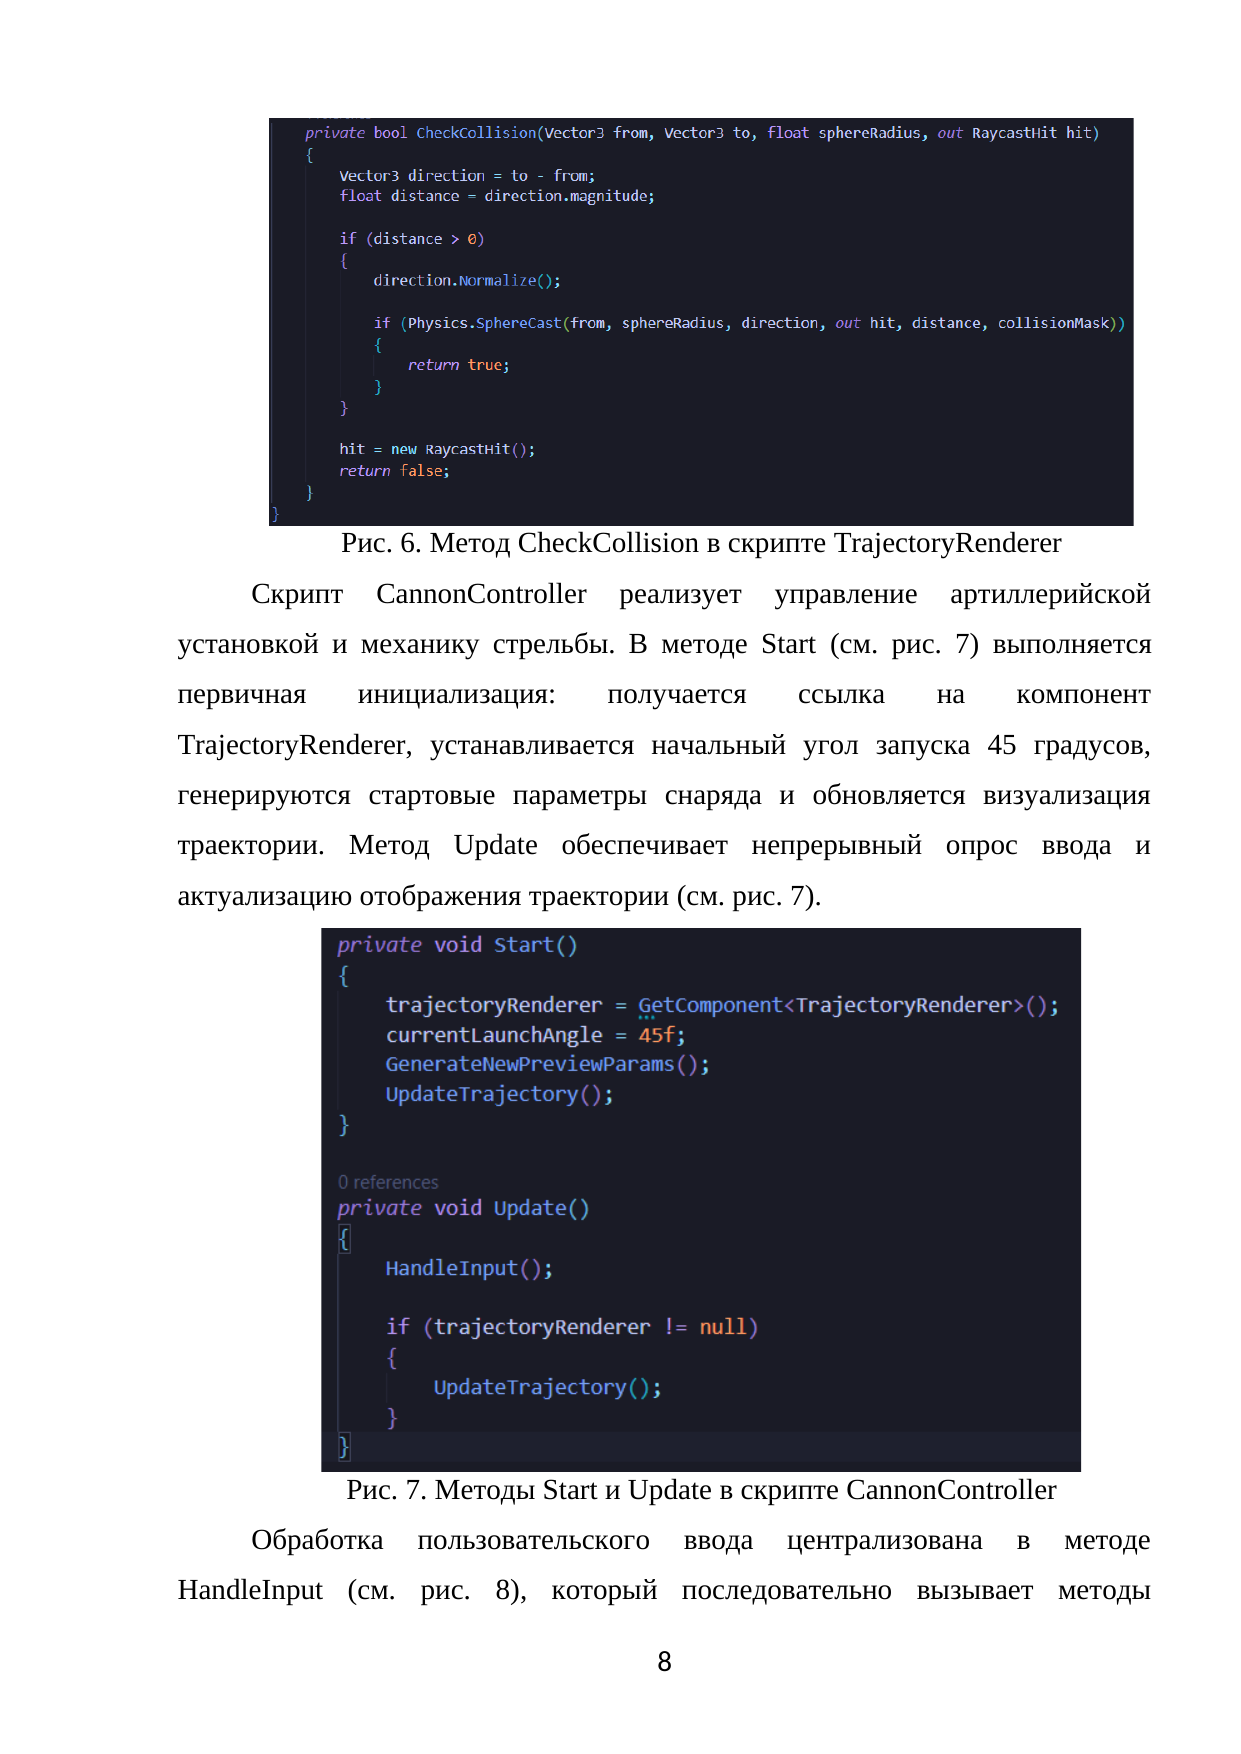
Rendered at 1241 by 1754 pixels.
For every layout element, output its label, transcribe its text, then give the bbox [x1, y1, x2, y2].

picture [321, 928, 1082, 1472]
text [177, 1522, 1152, 1606]
text Скрипт CannonController реализует управление артиллерийской установкой и механику стрельбы. В методе Start (см. рис. 7) выполняется первичная инициализация: получается ссылка на компонент TrajectoryRenderer, устанавливается начальный угол запуска 45 градусов, генерируются стартовые параметры снаряда и обновляется визуализация траектории. Метод Update обеспечивает непрерывный опрос ввода и актуализацию отображения траектории (см. рис. 7). [177, 576, 1152, 911]
picture [269, 118, 1134, 526]
text Рис. 7. Методы Start и Update в скрипте CannonController [177, 1472, 1152, 1505]
text Рис. 6. Метод CheckCollision в скрипте TrajectoryRenderer [177, 526, 1152, 559]
